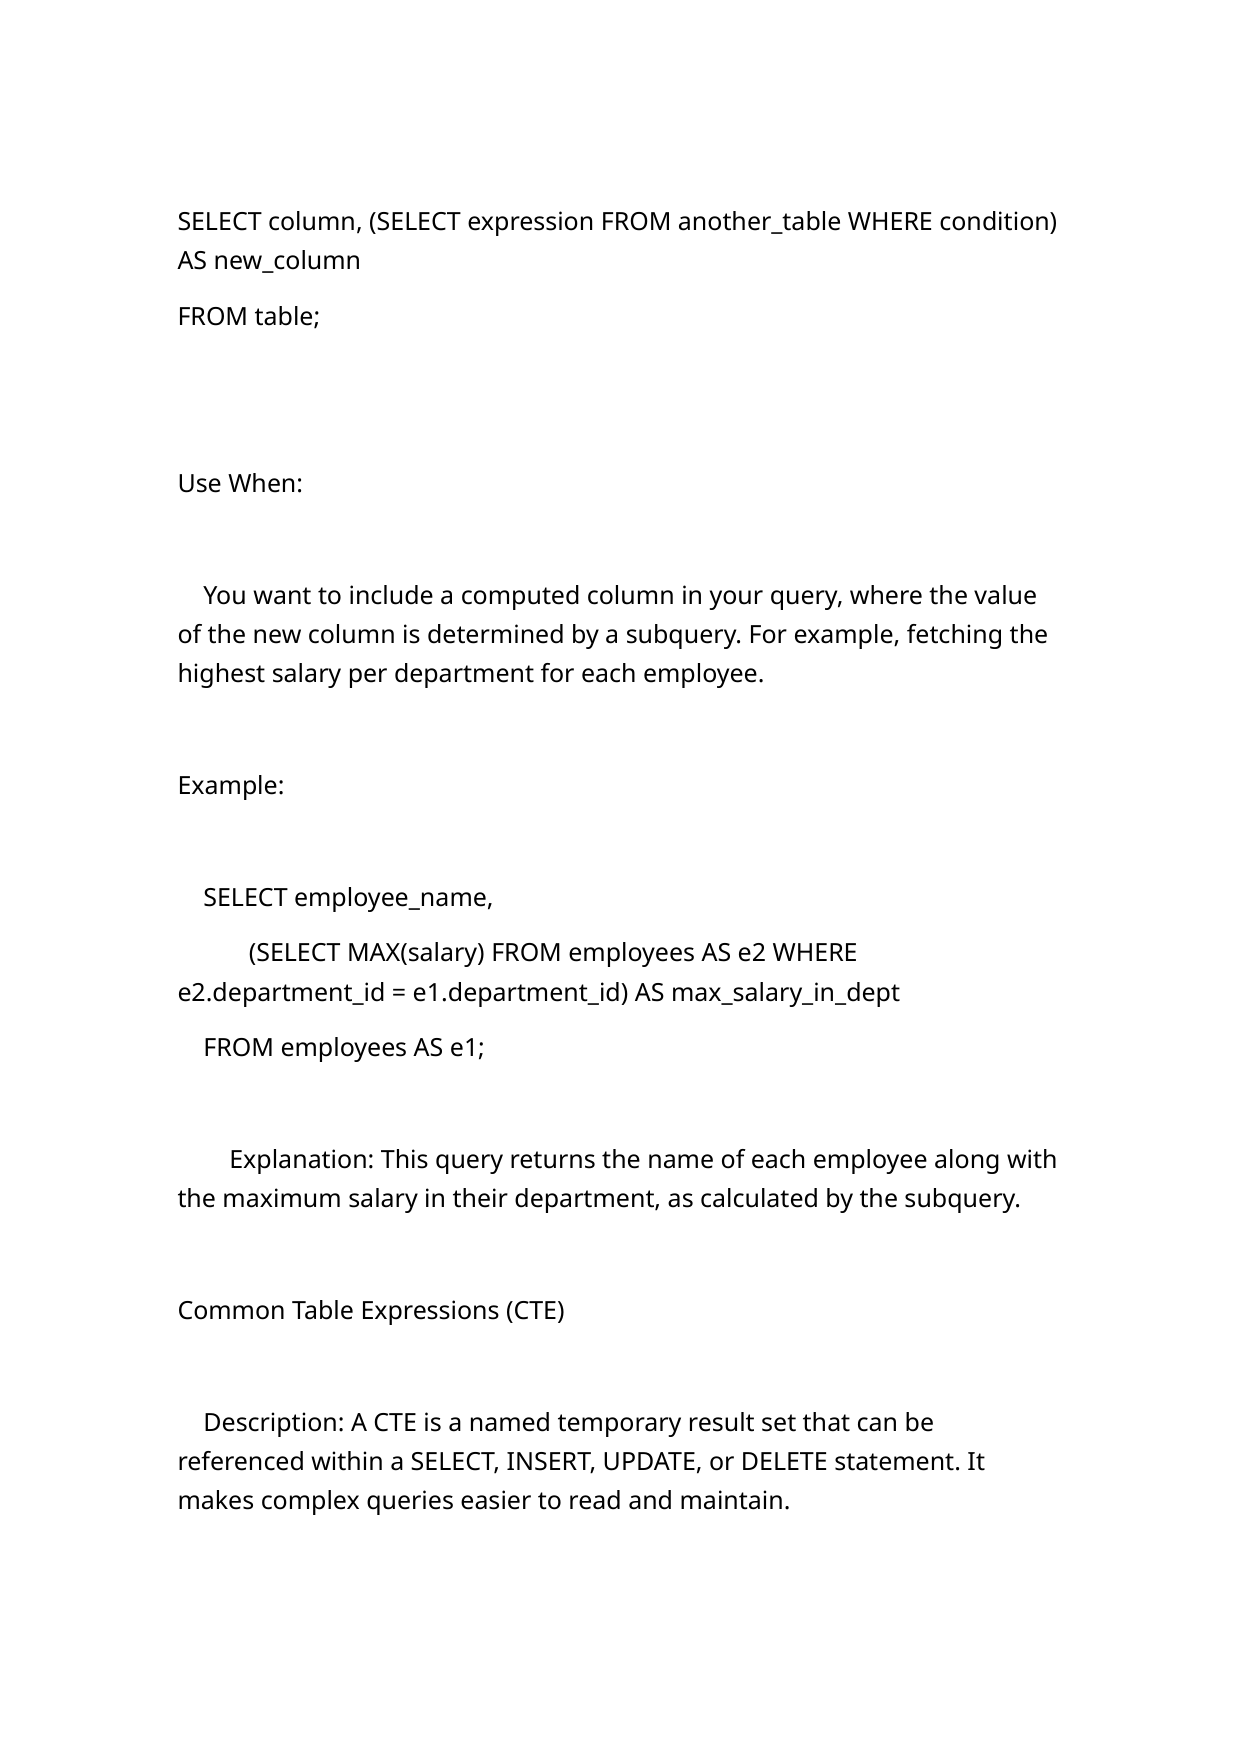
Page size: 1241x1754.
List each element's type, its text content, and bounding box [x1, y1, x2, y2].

text Common Table Expressions (CTE) [177, 1293, 1063, 1327]
text SELECT column, (SELECT expression FROM another_table WHERE condition) AS new_column [177, 203, 1063, 277]
text Explanation: This query returns the name of each employee along with the maximum salary in their department, as calculated by the subquery. [177, 1142, 1063, 1215]
text FROM table; [177, 298, 1063, 332]
text You want to include a computed column in your query, where the value of the new column is determined by a subquery. For example, fetching the highest salary per department for each employee. [177, 578, 1063, 690]
text FROM employees AS e1; [177, 1030, 1063, 1064]
text Description: A CTE is a named temporary result set that can be referenced within a SELECT, INSERT, UPDATE, or DELETE statement. It makes complex queries easier to read and maintain. [177, 1404, 1063, 1517]
text Example: [177, 768, 1063, 802]
text SELECT employee_name, [177, 879, 1063, 913]
text (SELECT MAX(salary) FROM employees AS e2 WHERE e2.department_id = e1.department_id) AS max_salary_in_dept [177, 935, 1063, 1008]
text Use When: [177, 466, 1063, 500]
